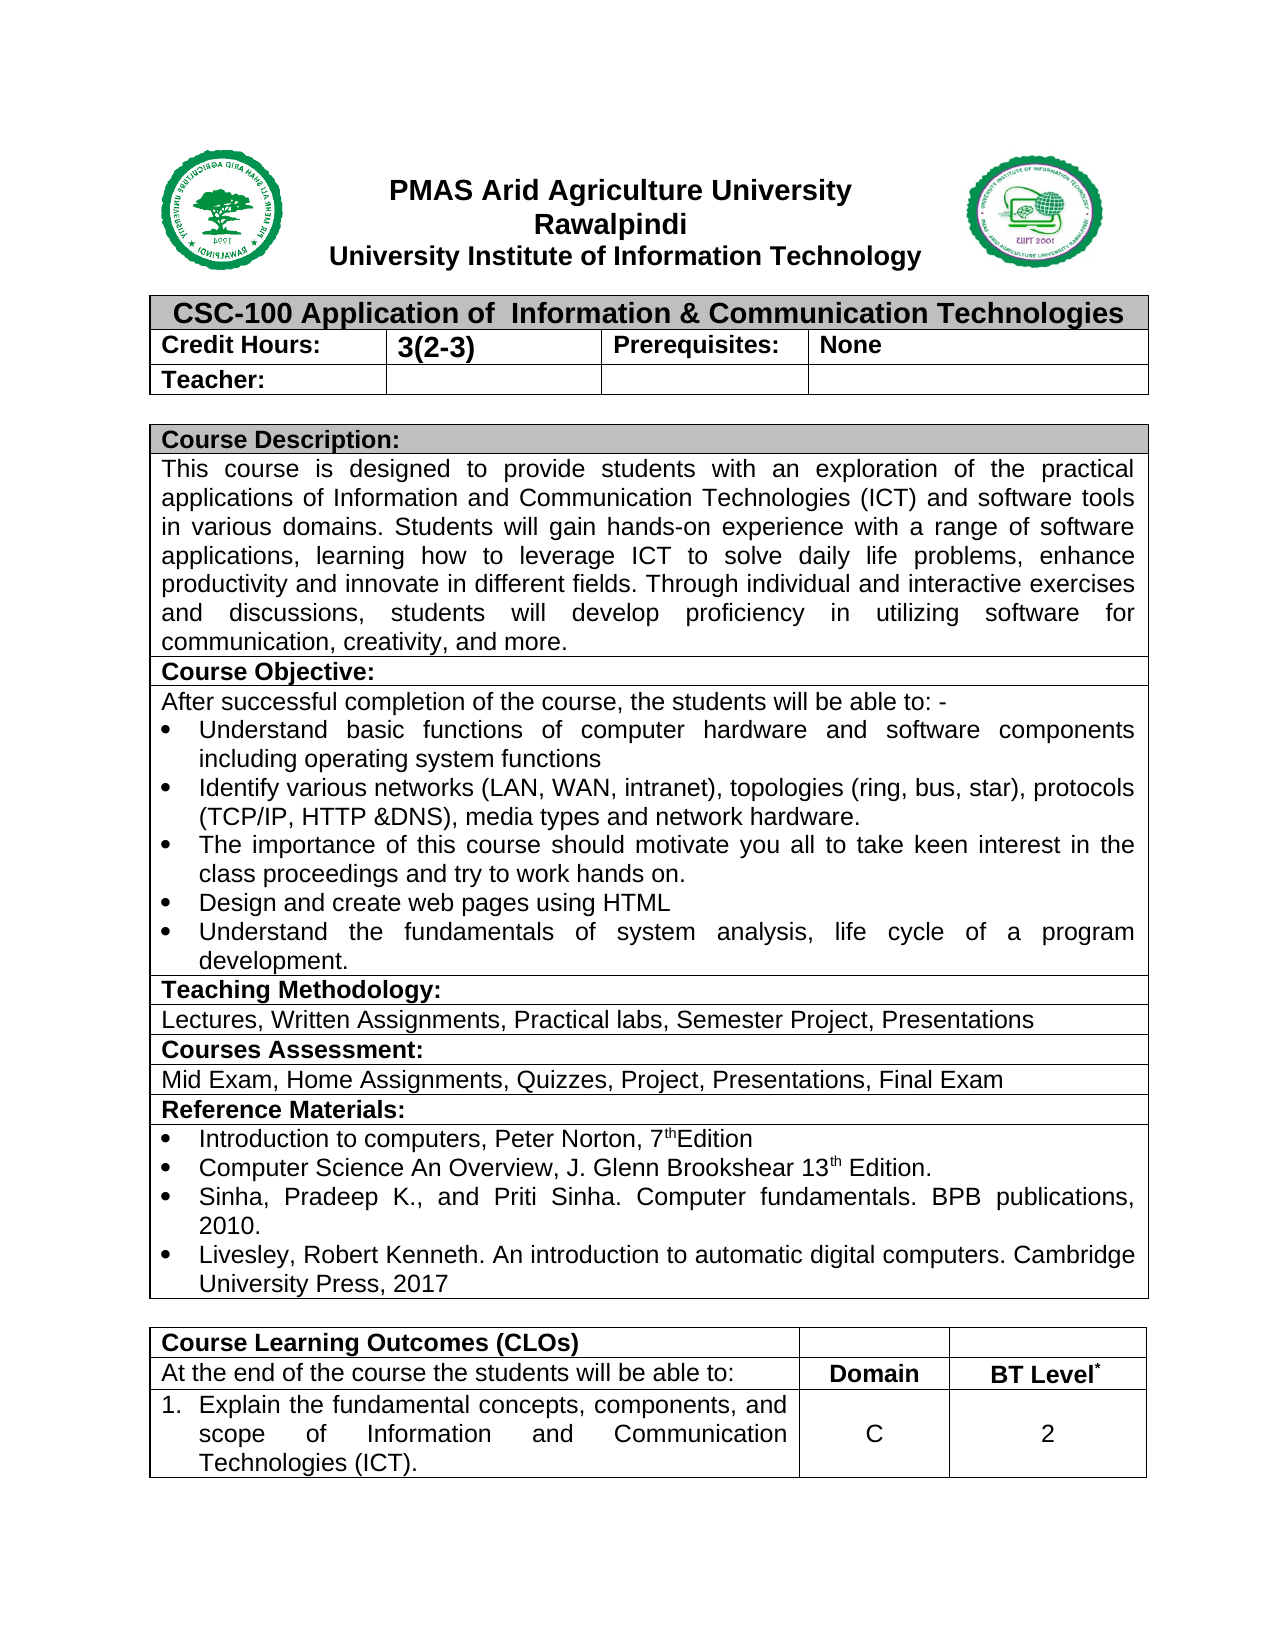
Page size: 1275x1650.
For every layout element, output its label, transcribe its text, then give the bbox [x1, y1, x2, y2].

table_header [949, 150, 1108, 295]
table_cell Courses Assessment: [151, 1035, 1148, 1064]
picture [962, 150, 1107, 271]
table_cell 2 [950, 1390, 1146, 1477]
table_header Course Description: [151, 425, 1148, 453]
table_cell C [800, 1390, 949, 1477]
table_cell Explain the fundamental concepts, components, and scope of Information and Communication Technologies (ICT). [151, 1390, 799, 1477]
table_cell This course is designed to provide students with an exploration of the practical applications of Information and Communication Technologies (ICT) and software tools in various domains. Students will gain hands-on experience with a range of software applications, learning how to leverage ICT to solve daily life problems, enhance productivity and innovate in different fields. Through individual and interactive exercises and discussions, students will develop proficiency in utilizing software for communication, creativity, and more. [151, 454, 1148, 656]
table_cell Domain [800, 1358, 949, 1389]
picture [161, 150, 283, 270]
table_cell BT Level* [950, 1358, 1146, 1389]
table_cell Introduction to computers, Peter Norton, 7thEdition Computer Science An Overview, J. Glenn Brookshear 13th Edition. Sinha, Pradeep K., and Priti Sinha. Computer fundamentals. BPB publications, 2010. Livesley, Robert Kenneth. An introduction to automatic digital computers. Cambridge University Press, 2017 [151, 1125, 1148, 1297]
table_cell CSC-100 Application of Information & Communication Technologies [151, 296, 1148, 329]
table_cell Mid Exam, Home Assignments, Quizzes, Project, Presentations, Final Exam [151, 1065, 1148, 1094]
table_header Course Learning Outcomes (CLOs) [151, 1328, 799, 1357]
table_header [950, 1328, 1146, 1357]
table_cell Reference Materials: [151, 1095, 1148, 1123]
table_header PMAS Arid Agriculture University Rawalpindi University Institute of Information Technology [302, 150, 949, 295]
table_cell Lectures, Written Assignments, Practical labs, Semester Project, Presentations [151, 1005, 1148, 1034]
table_cell 3(2-3) [387, 330, 601, 364]
table_cell Teaching Methodology: [151, 976, 1148, 1004]
table_cell Teacher: [151, 365, 386, 394]
table_cell [387, 365, 601, 394]
table_cell Credit Hours: [151, 330, 386, 364]
table_cell After successful completion of the course, the students will be able to: - Understand basic functions of computer hardware and software components including operating system functions Identify various networks (LAN, WAN, intranet), topologies (ring, bus, star), protocols (TCP/IP, HTTP &DNS), media types and network hardware. The importance of this course should motivate you all to take keen interest in the class proceedings and try to work hands on. Design and create web pages using HTML Understand the fundamentals of system analysis, life cycle of a program development. [151, 686, 1148, 974]
table_cell None [809, 330, 1148, 364]
table_cell [602, 365, 808, 394]
table_cell Course Objective: [151, 657, 1148, 685]
table_cell At the end of the course the students will be able to: [151, 1358, 799, 1389]
table_cell Prerequisites: [602, 330, 808, 364]
table_header [800, 1328, 949, 1357]
table_cell [809, 365, 1148, 394]
table_header [150, 150, 302, 295]
